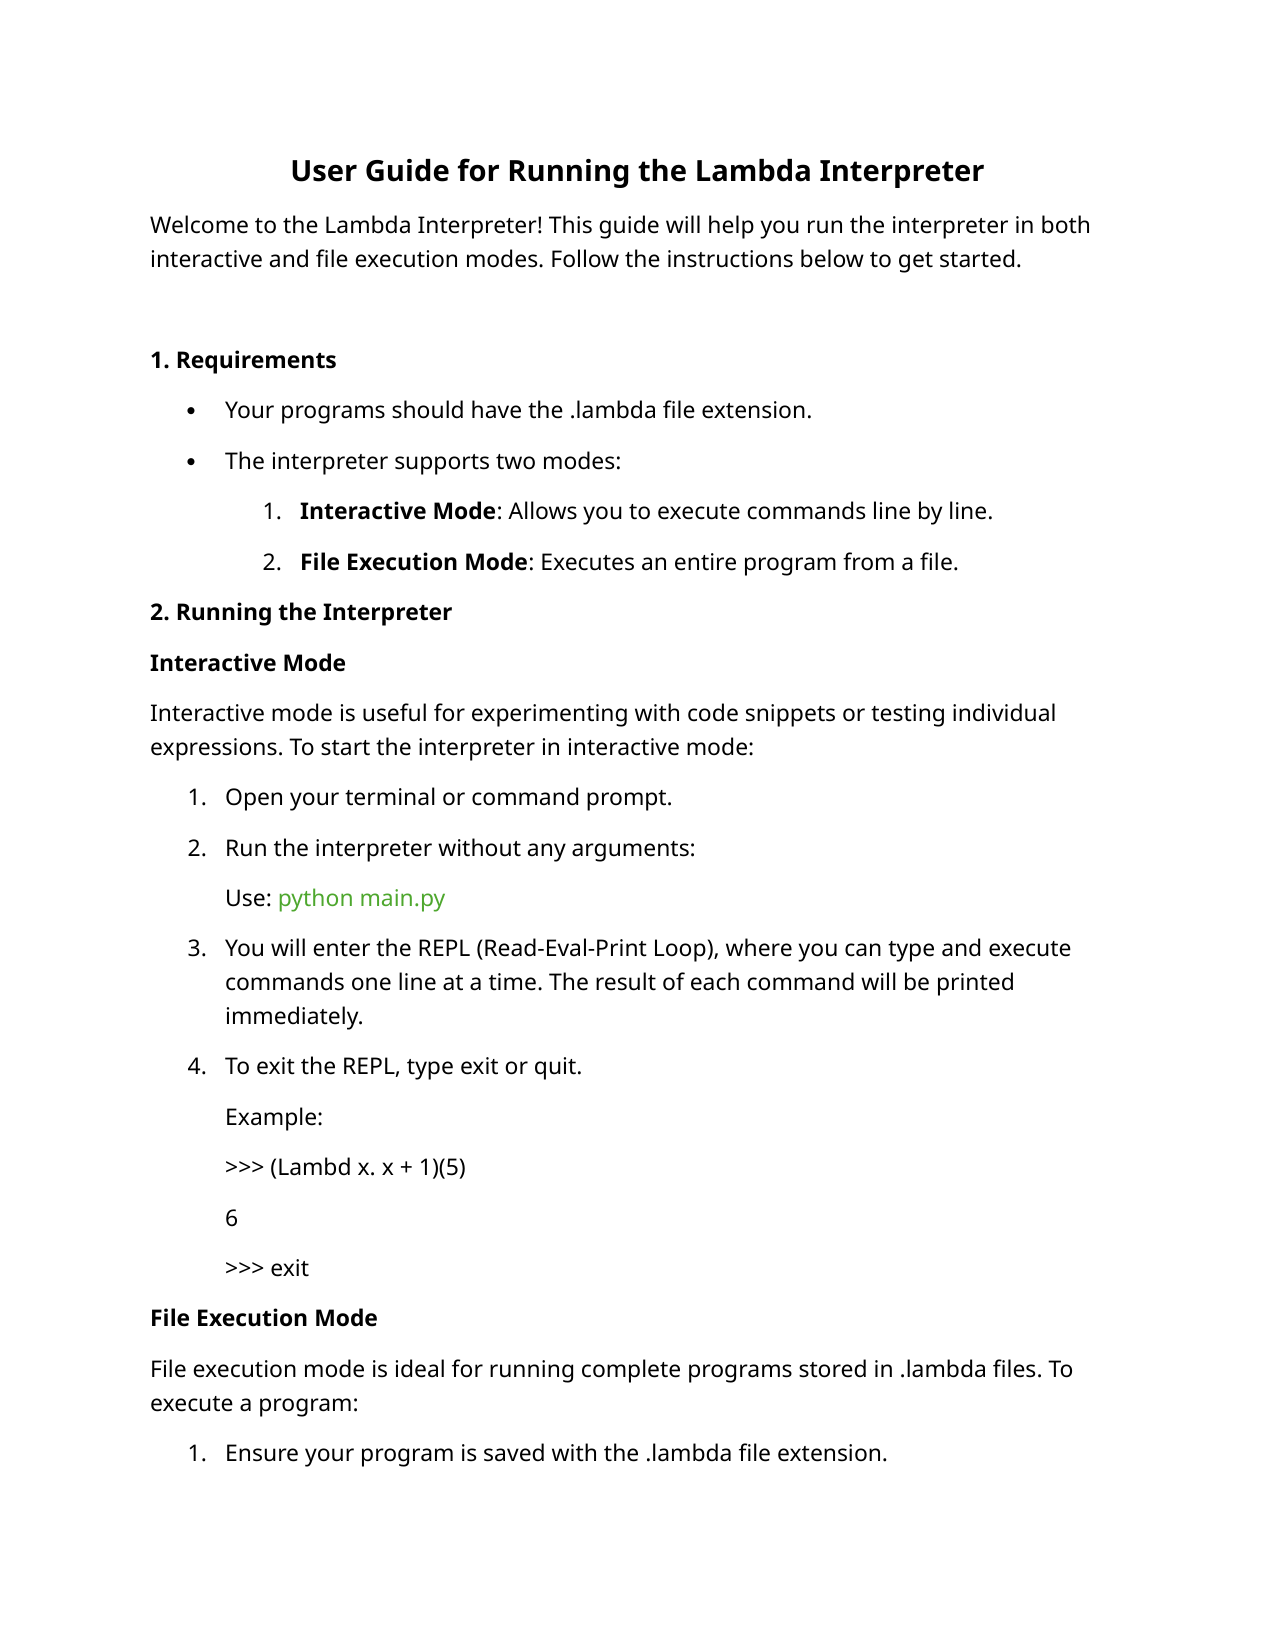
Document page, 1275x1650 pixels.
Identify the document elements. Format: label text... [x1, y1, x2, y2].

text Interactive Mode [150, 647, 1125, 678]
text Interactive mode is useful for experimenting with code snippets or testing individual expressions. To start the interpreter in interactive mode: [150, 697, 1125, 762]
text File execution mode is ideal for running complete programs stored in .lambda files. To execute a program: [150, 1353, 1125, 1418]
list Ensure your program is saved with the .lambda file extension. [187, 1437, 1125, 1468]
text Example: [225, 1101, 1125, 1132]
text Welcome to the Lambda Interpreter! This guide will help you run the interpreter in both interactive and file execution modes. Follow the instructions below to get started. [150, 209, 1125, 274]
list The interpreter supports two modes: [187, 445, 1125, 476]
text 1. Requirements [150, 344, 1125, 375]
text >>> (Lambd x. x + 1)(5) [225, 1151, 1125, 1182]
text 2. Running the Interpreter [150, 596, 1125, 627]
list Interactive Mode: Allows you to execute commands line by line. [262, 495, 1125, 527]
text 6 [225, 1202, 1125, 1233]
list File Execution Mode: Executes an entire program from a file. [262, 546, 1125, 577]
text Use: python main.py [150, 882, 1125, 913]
list Run the interpreter without any arguments: [187, 832, 1125, 863]
list Open your terminal or command prompt. [187, 781, 1125, 812]
list To exit the REPL, type exit or quit. [187, 1050, 1125, 1082]
list Your programs should have the .lambda file extension. [187, 394, 1125, 426]
list You will enter the REPL (Read-Eval-Print Loop), where you can type and execute commands one line at a time. The result of each command will be printed immediately. [187, 932, 1125, 1031]
text >>> exit [225, 1252, 1125, 1283]
text File Execution Mode [150, 1302, 1125, 1334]
text User Guide for Running the Lambda Interpreter [150, 150, 1125, 190]
